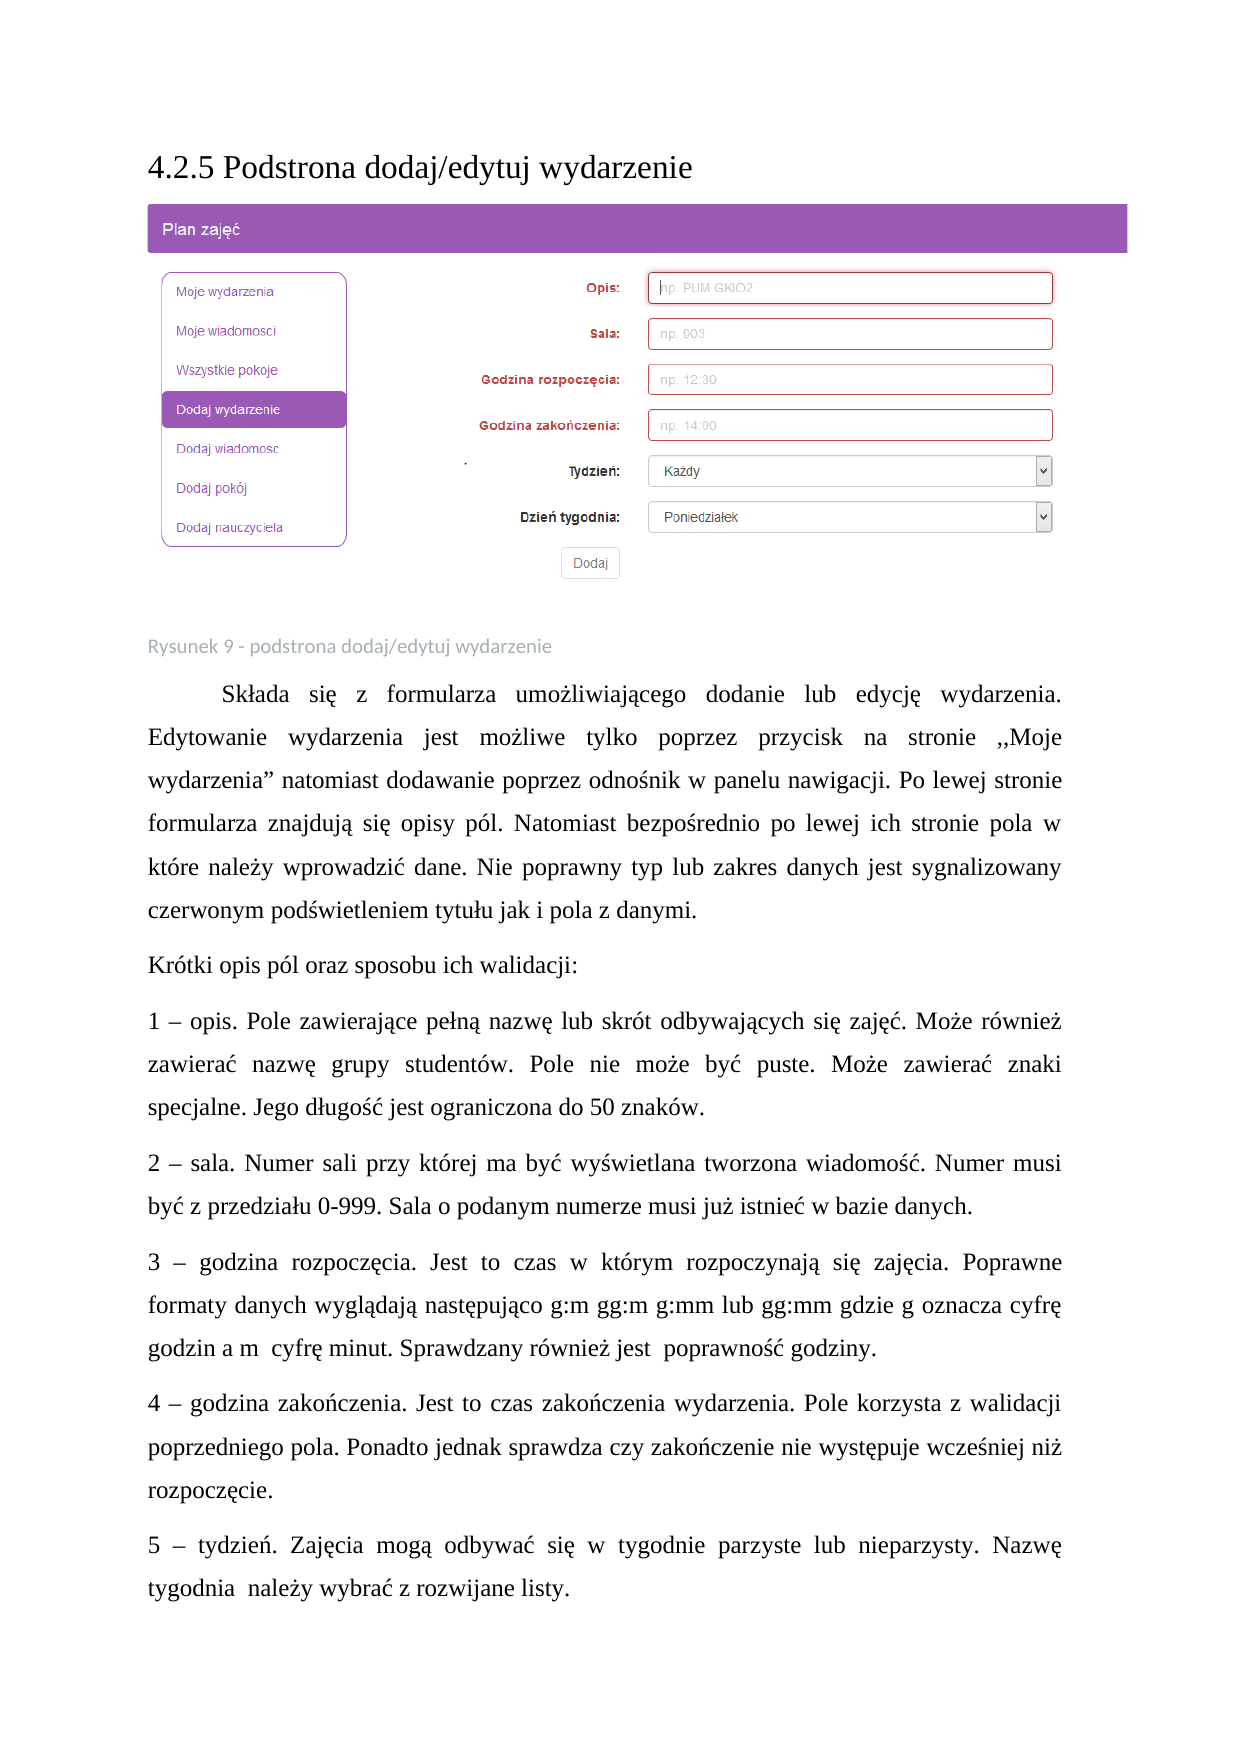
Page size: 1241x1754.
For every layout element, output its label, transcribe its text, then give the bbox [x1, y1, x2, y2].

text 1 – opis. Pole zawierające pełną nazwę lub skrót odbywających się zajęć. Może również zawierać nazwę grupy studentów. Pole nie może być puste. Może zawierać znaki specjalne. Jego długość jest ograniczona do 50 znaków. [148, 1006, 1063, 1121]
subtitle 4.2.5 Podstrona dodaj/edytuj wydarzenie [148, 148, 1063, 186]
text Rysunek 9 - podstrona dodaj/edytuj wydarzenie [148, 633, 1063, 658]
text Składa się z formularza umożliwiającego dodanie lub edycję wydarzenia. Edytowanie wydarzenia jest możliwe tylko poprzez przycisk na stronie ,,Moje wydarzenia” natomiast dodawanie poprzez odnośnik w panelu nawigacji. Po lewej stronie formularza znajdują się opisy pól. Natomiast bezpośrednio po lewej ich stronie pola w które należy wprowadzić dane. Nie poprawny typ lub zakres danych jest sygnalizowany czerwonym podświetleniem tytułu jak i pola z danymi. [148, 679, 1063, 923]
text 2 – sala. Numer sali przy której ma być wyświetlana tworzona wiadomość. Numer musi być z przedziału 0-999. Sala o podanym numerze musi już istnieć w bazie danych. [148, 1148, 1063, 1220]
text Krótki opis pól oraz sposobu ich walidacji: [148, 950, 1063, 979]
text 4 – godzina zakończenia. Jest to czas zakończenia wydarzenia. Pole korzysta z walidacji poprzedniego pola. Ponadto jednak sprawdza czy zakończenie nie występuje wcześniej niż rozpoczęcie. [148, 1388, 1063, 1503]
text 3 – godzina rozpoczęcia. Jest to czas w którym rozpoczynają się zajęcia. Poprawne formaty danych wyglądają następująco g:m gg:m g:mm lub gg:mm gdzie g oznacza cyfrę godzin a m cyfrę minut. Sprawdzany również jest poprawność godziny. [148, 1247, 1063, 1362]
text 5 – tydzień. Zajęcia mogą odbywać się w tygodnie parzyste lub nieparzysty. Nazwę tygodnia należy wybrać z rozwijane listy. [148, 1530, 1063, 1602]
picture [147, 204, 1128, 613]
